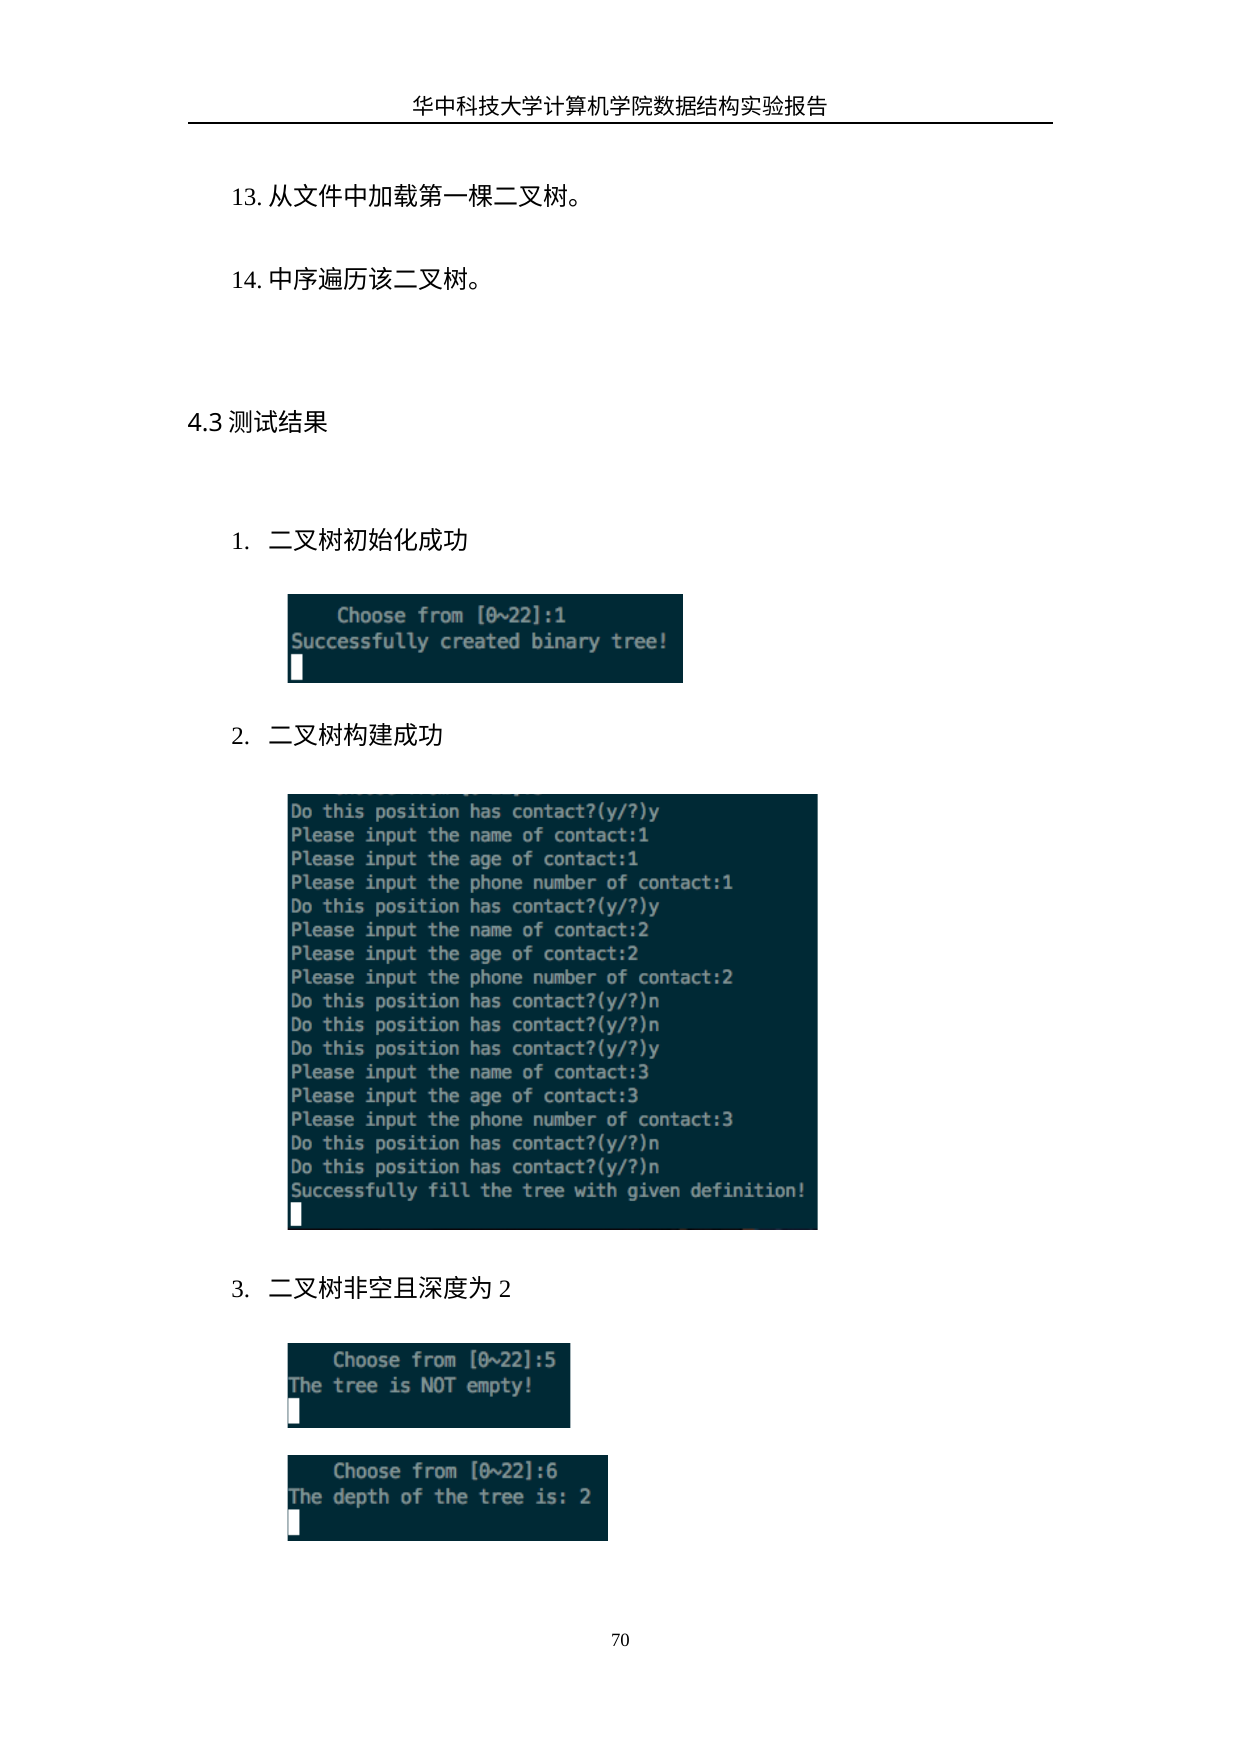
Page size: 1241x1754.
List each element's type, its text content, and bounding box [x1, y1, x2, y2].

picture [532, 633, 543, 649]
picture [544, 1136, 585, 1150]
picture [501, 1352, 522, 1367]
picture [387, 1182, 395, 1197]
picture [408, 804, 418, 817]
picture [429, 851, 459, 866]
picture [471, 1041, 501, 1056]
picture [513, 1045, 543, 1056]
picture [287, 1510, 299, 1535]
list 中序遍历该二叉树。 [231, 245, 1053, 310]
picture [335, 855, 354, 866]
picture [440, 1183, 449, 1197]
picture [408, 1136, 418, 1149]
list 二叉树初始化成功 [231, 506, 1053, 571]
picture [607, 903, 616, 916]
picture [640, 1183, 649, 1197]
picture [618, 899, 637, 915]
picture [745, 1183, 754, 1197]
picture [366, 922, 416, 940]
picture [607, 808, 616, 821]
picture [607, 1021, 616, 1035]
picture [587, 1017, 595, 1031]
picture [512, 855, 522, 866]
picture [471, 1017, 501, 1032]
picture [607, 974, 616, 984]
picture [534, 606, 539, 625]
picture [335, 974, 353, 985]
picture [418, 1017, 427, 1031]
picture [556, 607, 565, 622]
picture [544, 633, 576, 649]
picture [428, 1112, 459, 1127]
picture [618, 804, 637, 820]
picture [337, 637, 359, 649]
picture [426, 1467, 457, 1479]
picture [640, 875, 679, 890]
picture [724, 875, 732, 889]
picture [323, 993, 364, 1008]
picture [471, 1350, 477, 1369]
picture [366, 970, 416, 987]
picture [524, 946, 532, 960]
picture [292, 633, 325, 649]
picture [324, 1187, 332, 1198]
picture [628, 946, 637, 960]
picture [618, 1017, 627, 1033]
picture [323, 899, 364, 913]
picture [523, 831, 532, 842]
picture [376, 1045, 406, 1058]
picture [323, 804, 364, 819]
picture [430, 1017, 459, 1032]
picture [471, 970, 522, 987]
picture [629, 1017, 637, 1031]
picture [333, 1377, 343, 1392]
picture [376, 1139, 406, 1153]
picture [292, 851, 302, 865]
picture [607, 1116, 616, 1127]
picture [513, 1159, 585, 1174]
picture [435, 1488, 467, 1505]
picture [545, 851, 616, 866]
picture [546, 1352, 555, 1368]
list 从文件中加载第一棵二叉树。 [231, 162, 1053, 227]
picture [413, 1463, 422, 1478]
picture [428, 970, 459, 984]
picture [555, 831, 585, 842]
picture [612, 633, 622, 648]
picture [512, 1092, 522, 1103]
picture [619, 1112, 627, 1125]
picture [471, 993, 501, 1008]
picture [471, 1112, 522, 1129]
picture [544, 899, 585, 913]
picture [641, 1158, 645, 1175]
picture [292, 899, 311, 913]
picture [291, 1203, 301, 1226]
picture [536, 1187, 564, 1198]
picture [366, 1088, 416, 1106]
picture [334, 1488, 389, 1508]
picture [641, 992, 645, 1009]
picture [292, 1159, 311, 1174]
picture [586, 828, 627, 842]
picture [431, 611, 463, 623]
picture [754, 1183, 763, 1197]
picture [588, 879, 596, 888]
picture [680, 970, 711, 984]
picture [626, 637, 656, 649]
picture [641, 1039, 645, 1057]
picture [649, 1045, 658, 1058]
picture [335, 1092, 353, 1103]
picture [366, 1112, 416, 1129]
picture [291, 654, 302, 680]
picture [723, 970, 732, 983]
picture [471, 1092, 501, 1106]
picture [461, 1182, 469, 1197]
picture [525, 1350, 530, 1369]
picture [407, 1187, 417, 1200]
picture [723, 1112, 732, 1127]
picture [421, 1377, 456, 1393]
picture [425, 1356, 456, 1368]
picture [292, 1135, 311, 1150]
picture [547, 1463, 557, 1479]
picture [629, 1159, 637, 1173]
picture [471, 804, 501, 819]
picture [523, 926, 532, 937]
picture [587, 1135, 595, 1149]
picture [303, 850, 332, 866]
picture [555, 1068, 585, 1079]
picture [535, 922, 543, 936]
picture [587, 1159, 595, 1173]
picture [481, 1183, 511, 1198]
picture [376, 997, 406, 1011]
picture [555, 922, 627, 937]
picture [334, 1463, 377, 1479]
picture [338, 607, 405, 623]
picture [513, 902, 543, 913]
picture [513, 997, 543, 1008]
picture [471, 1068, 512, 1079]
picture [607, 1139, 617, 1153]
picture [471, 855, 501, 869]
picture [523, 1183, 532, 1197]
picture [599, 1134, 604, 1150]
picture [639, 970, 679, 985]
picture [292, 945, 332, 961]
picture [292, 1183, 311, 1198]
picture [303, 968, 332, 984]
picture [292, 827, 302, 841]
picture [650, 1187, 679, 1198]
picture [292, 874, 332, 890]
picture [428, 1064, 459, 1079]
picture [361, 633, 394, 649]
picture [471, 875, 522, 892]
picture [409, 1017, 418, 1031]
picture [545, 946, 616, 961]
picture [640, 827, 648, 841]
picture [618, 1041, 637, 1057]
picture [287, 1377, 321, 1393]
picture [451, 1182, 459, 1197]
picture [619, 970, 627, 983]
picture [413, 1352, 421, 1367]
picture [480, 1463, 523, 1479]
picture [418, 1159, 459, 1174]
picture [396, 632, 406, 648]
picture [581, 1488, 590, 1503]
picture [376, 808, 406, 821]
picture [335, 1116, 353, 1127]
picture [408, 993, 418, 1007]
picture [418, 899, 459, 913]
list 二叉树构建成功 [231, 701, 1053, 766]
picture [599, 803, 604, 819]
picture [534, 1112, 585, 1127]
picture [588, 1116, 597, 1125]
picture [607, 997, 617, 1011]
picture [472, 1461, 478, 1480]
picture [356, 1183, 385, 1198]
picture [334, 1352, 400, 1368]
picture [366, 851, 416, 869]
picture [418, 637, 429, 652]
picture [618, 993, 637, 1009]
picture [599, 992, 603, 1008]
picture [303, 1063, 332, 1079]
picture [419, 607, 428, 622]
picture [766, 1183, 795, 1198]
picture [629, 1088, 637, 1103]
picture [534, 970, 585, 984]
picture [471, 950, 501, 964]
picture [607, 1045, 616, 1058]
picture [408, 1045, 418, 1054]
picture [471, 1135, 501, 1150]
picture [599, 897, 604, 914]
picture [376, 1021, 406, 1035]
picture [479, 1489, 489, 1503]
picture [327, 637, 336, 649]
picture [428, 1088, 459, 1103]
picture [650, 997, 658, 1007]
picture [479, 606, 485, 625]
picture [292, 1088, 302, 1102]
picture [513, 804, 585, 819]
picture [471, 926, 512, 937]
picture [599, 1039, 604, 1056]
picture [401, 1488, 422, 1505]
picture [512, 950, 522, 961]
picture [314, 1187, 322, 1198]
picture [467, 1377, 522, 1396]
picture [640, 1064, 648, 1079]
picture [407, 632, 417, 648]
picture [534, 875, 585, 890]
picture [599, 1016, 603, 1032]
picture [523, 1068, 532, 1079]
picture [639, 922, 648, 936]
picture [418, 804, 459, 819]
picture [366, 946, 416, 963]
picture [292, 1112, 302, 1125]
picture [545, 1088, 616, 1103]
picture [292, 970, 302, 983]
picture [641, 1134, 645, 1151]
picture [650, 1139, 658, 1149]
picture [586, 1065, 627, 1079]
picture [441, 637, 451, 649]
picture [408, 899, 418, 912]
picture [587, 899, 595, 912]
picture [303, 921, 332, 937]
picture [513, 1139, 543, 1150]
picture [454, 637, 485, 649]
picture [619, 875, 627, 888]
picture [641, 803, 645, 820]
picture [587, 993, 595, 1007]
picture [588, 974, 597, 983]
picture [335, 879, 353, 890]
picture [587, 804, 595, 817]
picture [524, 1088, 532, 1102]
list 二叉树非空且深度为2 [231, 1254, 1053, 1319]
picture [335, 1068, 354, 1079]
picture [376, 1163, 406, 1177]
picture [335, 950, 353, 961]
picture [376, 902, 406, 916]
picture [323, 1041, 364, 1056]
picture [335, 831, 354, 842]
picture [292, 1041, 311, 1056]
picture [429, 922, 459, 937]
picture [544, 994, 585, 1008]
picture [527, 1461, 531, 1480]
picture [335, 926, 354, 937]
picture [580, 637, 600, 652]
picture [650, 1021, 658, 1031]
picture [649, 808, 658, 821]
picture [641, 1016, 645, 1033]
picture [691, 1183, 711, 1198]
picture [418, 993, 459, 1008]
picture [640, 1112, 679, 1127]
picture [292, 993, 311, 1008]
subtitle 4.3测试结果 [187, 388, 1053, 453]
picture [333, 1187, 353, 1198]
picture [323, 1017, 364, 1032]
picture [599, 1158, 603, 1174]
picture [323, 1159, 364, 1174]
picture [292, 922, 302, 936]
picture [713, 1183, 721, 1196]
picture [629, 851, 637, 865]
picture [537, 1493, 557, 1505]
picture [347, 1381, 377, 1393]
picture [497, 633, 519, 649]
picture [303, 1087, 332, 1103]
picture [534, 827, 543, 841]
picture [575, 1183, 596, 1197]
picture [486, 607, 531, 623]
picture [471, 831, 512, 842]
picture [292, 1017, 311, 1032]
picture [607, 1163, 617, 1177]
picture [587, 1041, 595, 1054]
picture [650, 1163, 658, 1173]
picture [292, 804, 311, 819]
picture [513, 1017, 585, 1032]
picture [607, 879, 616, 890]
picture [524, 851, 532, 865]
picture [641, 897, 645, 914]
picture [303, 1111, 332, 1127]
picture [390, 1377, 410, 1393]
picture [471, 1159, 501, 1174]
picture [597, 1183, 616, 1197]
picture [366, 875, 416, 892]
picture [534, 1064, 543, 1078]
picture [366, 1064, 416, 1082]
picture [418, 1136, 459, 1150]
picture [478, 1352, 501, 1368]
picture [681, 1112, 711, 1127]
picture [618, 1135, 637, 1152]
picture [618, 1159, 627, 1175]
picture [428, 946, 459, 961]
picture [428, 875, 459, 890]
picture [380, 1467, 401, 1479]
picture [429, 1183, 438, 1196]
picture [398, 1182, 406, 1197]
picture [428, 828, 459, 842]
picture [650, 903, 658, 916]
picture [418, 1041, 459, 1056]
picture [303, 826, 332, 842]
picture [408, 1159, 418, 1173]
picture [493, 1493, 523, 1505]
picture [292, 1064, 302, 1078]
picture [544, 1041, 585, 1056]
picture [323, 1136, 364, 1150]
picture [486, 633, 496, 648]
picture [287, 1398, 299, 1423]
picture [661, 633, 665, 648]
picture [287, 1488, 322, 1505]
picture [366, 828, 416, 845]
picture [471, 899, 501, 913]
picture [628, 1187, 637, 1200]
picture [724, 1183, 743, 1197]
picture [681, 875, 711, 890]
